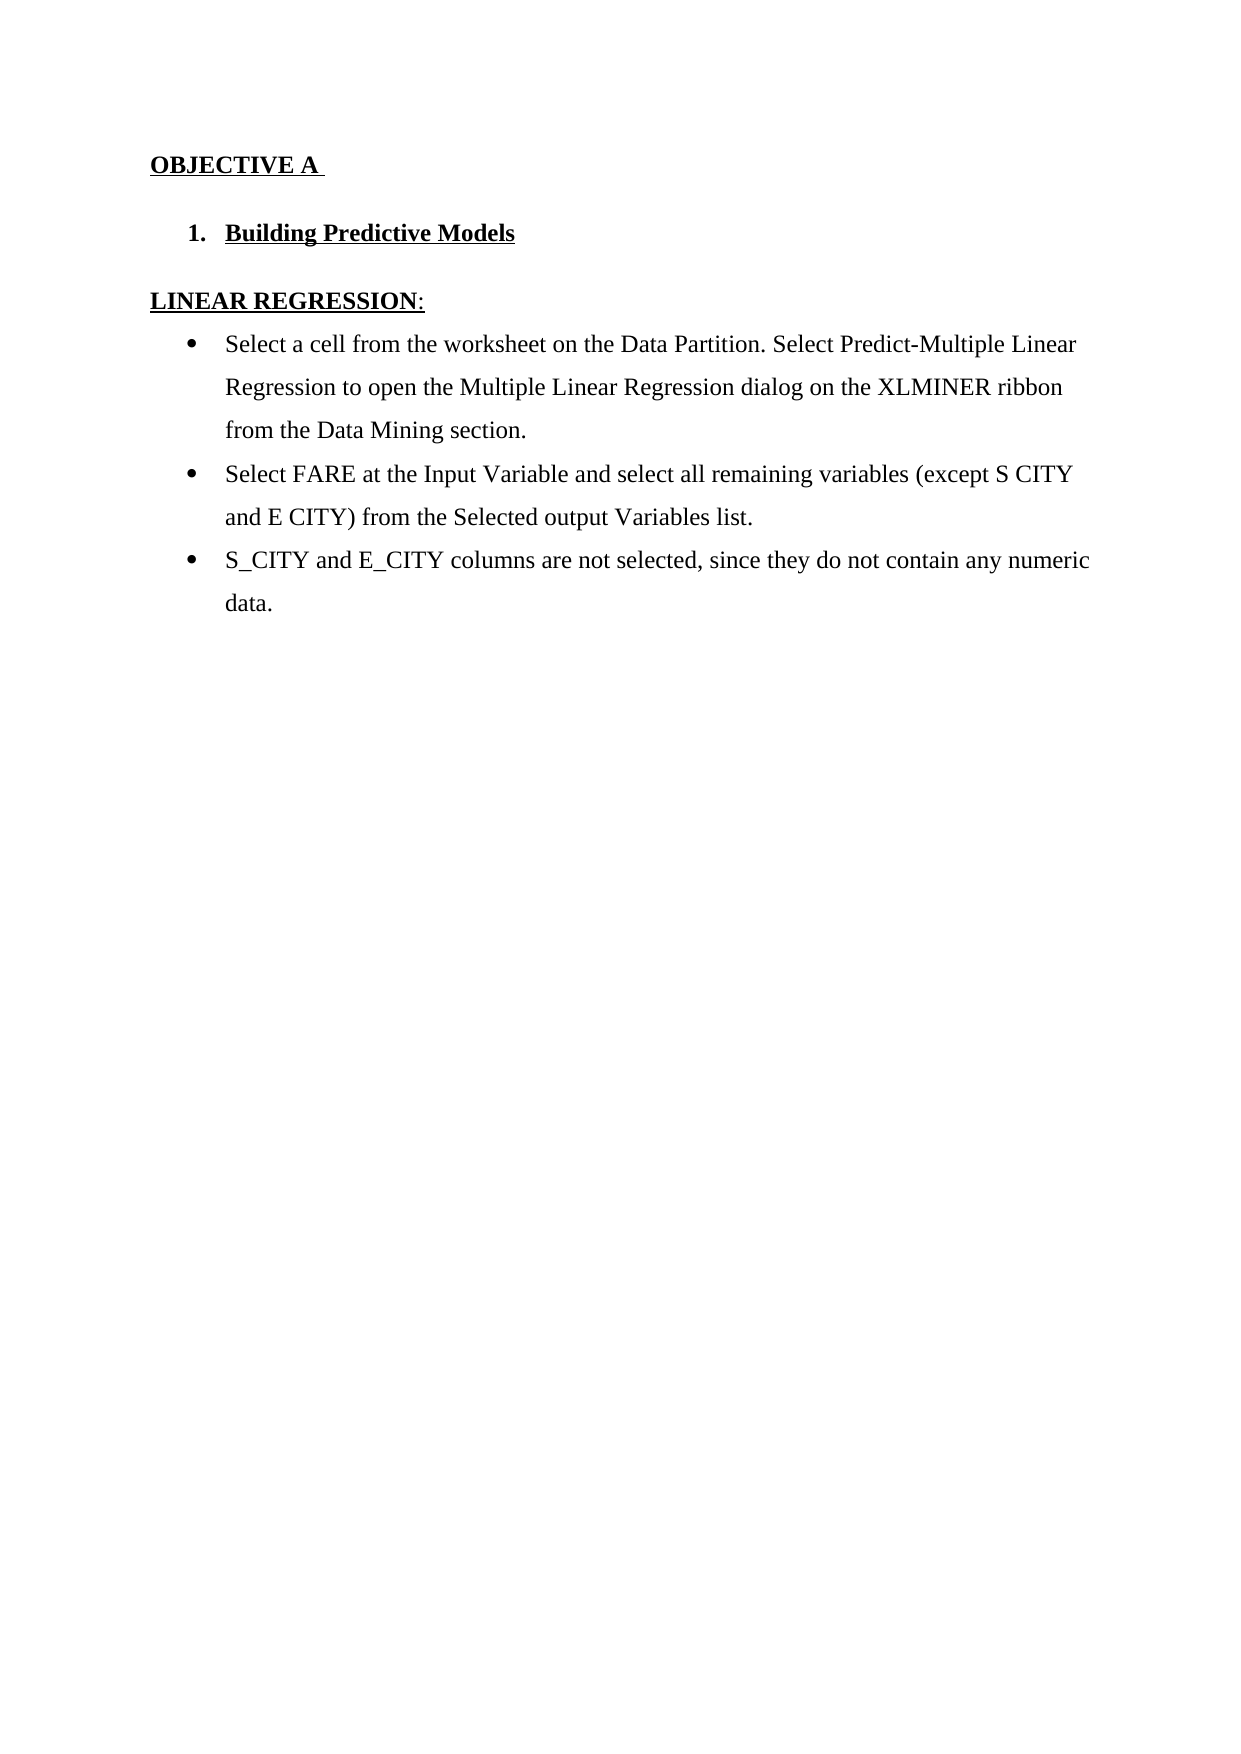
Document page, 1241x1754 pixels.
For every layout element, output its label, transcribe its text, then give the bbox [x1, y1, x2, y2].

subtitle LINEAR REGRESSION: [150, 286, 1090, 315]
list S_CITY and E_CITY columns are not selected, since they do not contain any numeric data. [187, 545, 1090, 617]
subtitle Building Predictive Models [187, 218, 1090, 247]
list Select FARE at the Input Variable and select all remaining variables (except S CITY and E CITY) from the Selected output Variables list. [187, 459, 1090, 531]
subtitle OBJECTIVE A [150, 150, 1090, 179]
list Select a cell from the worksheet on the Data Partition. Select Predict-Multiple Linear Regression to open the Multiple Linear Regression dialog on the XLMINER ribbon from the Data Mining section. [187, 329, 1090, 444]
